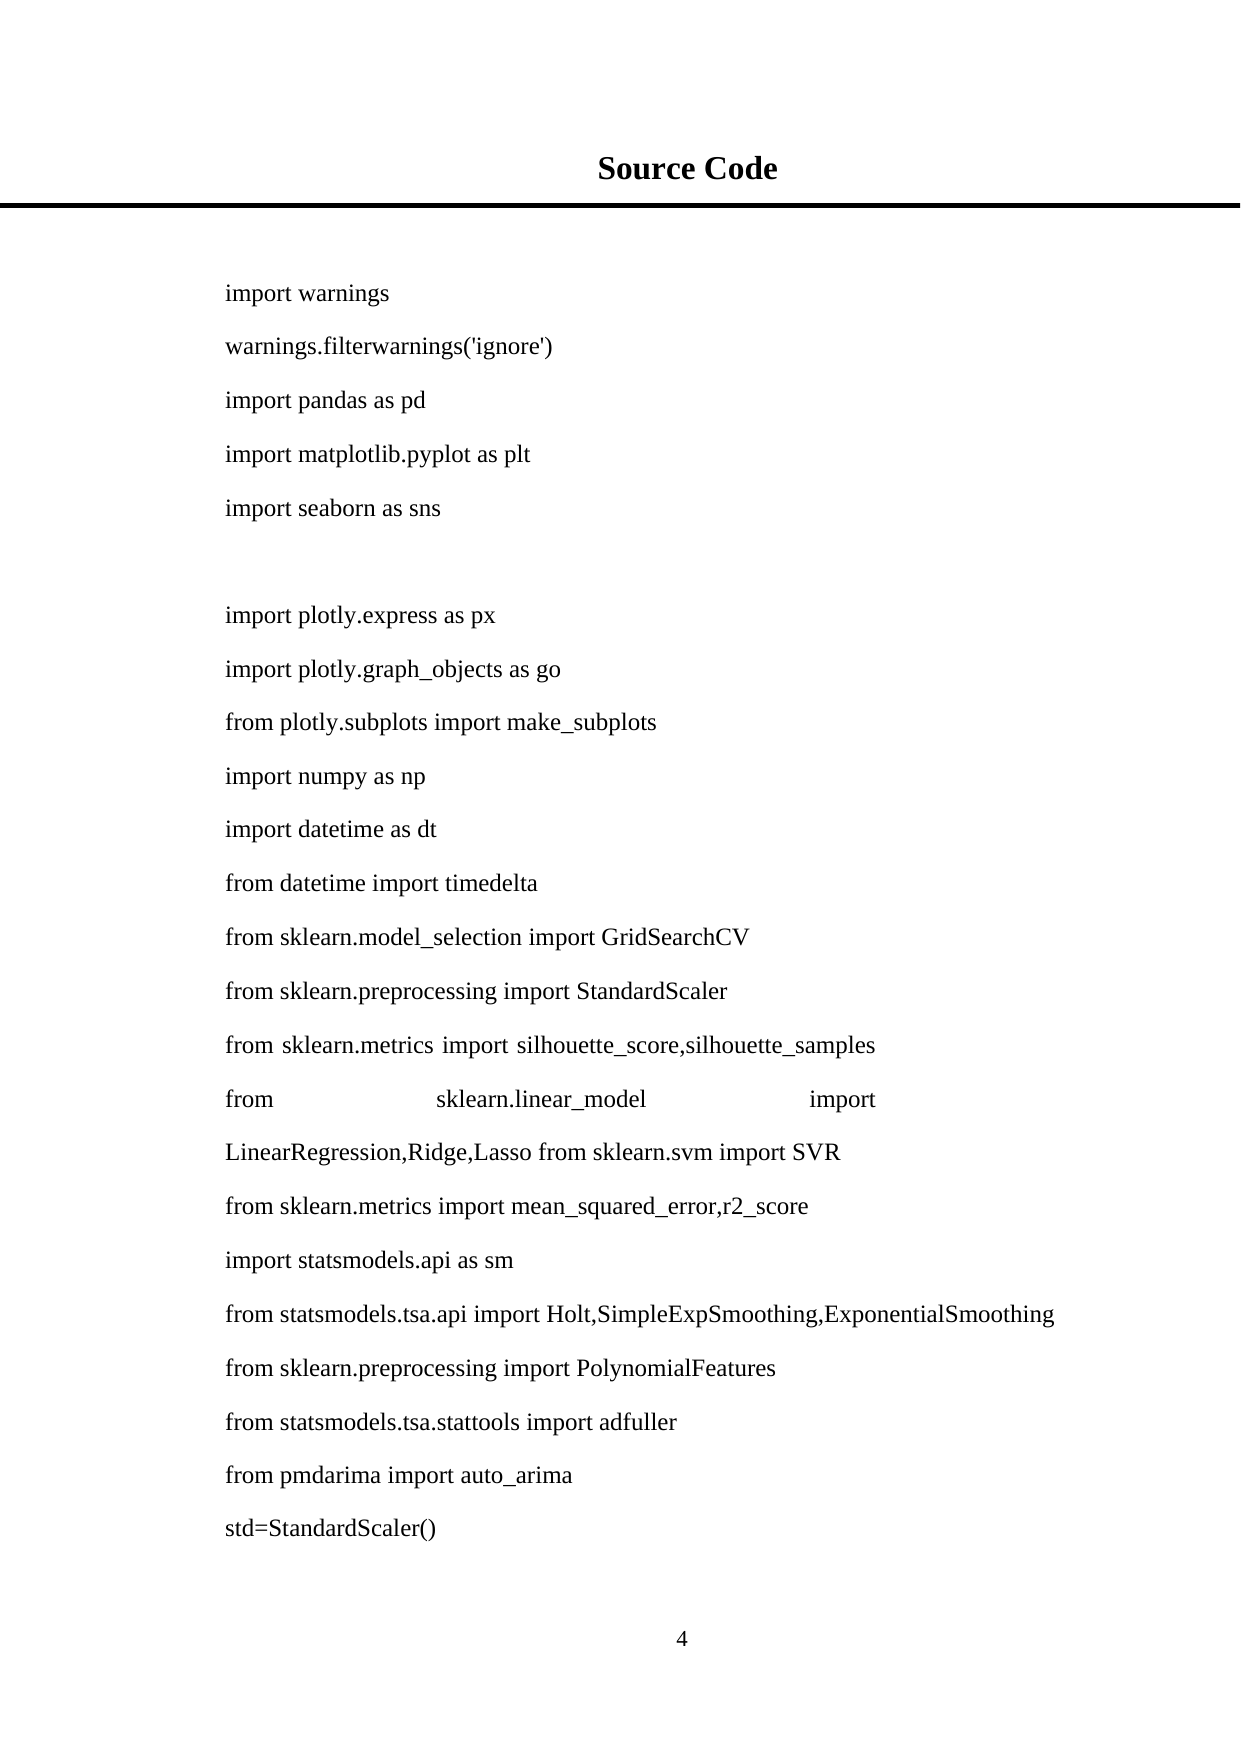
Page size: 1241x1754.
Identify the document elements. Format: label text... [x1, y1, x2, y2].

text from datetime import timedelta [225, 868, 1171, 897]
text from sklearn.metrics import mean_squared_error,r2_score import statsmodels.api as sm [225, 1191, 811, 1273]
text import plotly.express as px import plotly.graph_objects as go [225, 600, 562, 682]
text from statsmodels.tsa.api import Holt,SimpleExpSmoothing,ExponentialSmoothing from sklearn.preprocessing import PolynomialFeatures [225, 1299, 1057, 1381]
text import warnings warnings.filterwarnings('ignore') import pandas as pd [225, 278, 554, 413]
text from sklearn.model_selection import GridSearchCV from sklearn.preprocessing import StandardScaler [225, 922, 750, 1005]
text from plotly.subplots import make_subplots import numpy as np [225, 707, 659, 789]
text import datetime as dt [225, 814, 1171, 843]
text import matplotlib.pyplot as plt import seaborn as sns [225, 439, 532, 521]
text from statsmodels.tsa.stattools import adfuller from pmdarima import auto_arima std=StandardScaler() [225, 1407, 679, 1542]
text from sklearn.metrics import silhouette_score,silhouette_samples from sklearn.linear_model import LinearRegression,Ridge,Lasso from sklearn.svm import SVR [225, 1030, 876, 1166]
subtitle Source Code [213, 148, 1162, 187]
